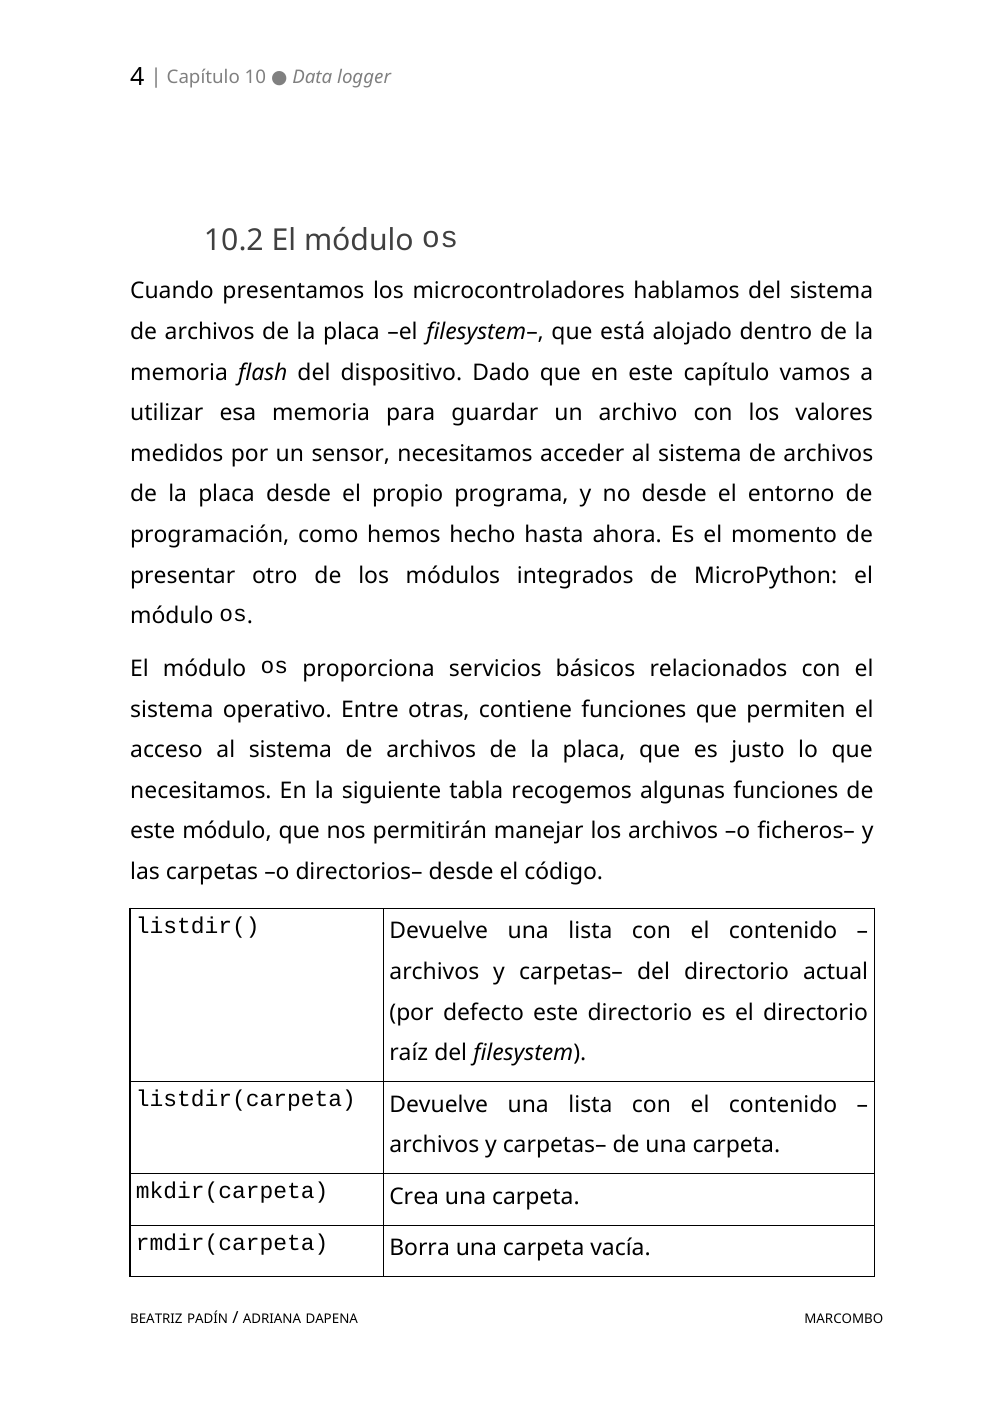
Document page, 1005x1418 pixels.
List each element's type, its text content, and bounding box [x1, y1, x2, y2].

text Cuando presentamos los microcontroladores hablamos del sistema de archivos de la placa –el filesystem–, que está alojado dentro de la memoria flash del dispositivo. Dado que en este capítulo vamos a utilizar esa memoria para guardar un archivo con los valores medidos por un sensor, necesitamos acceder al sistema de archivos de la placa desde el propio programa, y no desde el entorno de programación, como hemos hecho hasta ahora. Es el momento de presentar otro de los módulos integrados de MicroPython: el módulo os. [130, 274, 874, 631]
table_cell Devuelve una lista con el contenido –archivos y carpetas– de una carpeta. [384, 1082, 874, 1173]
table_cell Crea una carpeta. [384, 1174, 874, 1224]
text El módulo os proporciona servicios básicos relacionados con el sistema operativo. Entre otras, contiene funciones que permiten el acceso al sistema de archivos de la placa, que es justo lo que necesitamos. En la siguiente tabla recogemos algunas funciones de este módulo, que nos permitirán manejar los archivos –o ficheros– y las carpetas –o directorios– desde el código. [130, 652, 874, 886]
table_cell mkdir(carpeta) [131, 1174, 383, 1224]
table_header Devuelve una lista con el contenido –archivos y carpetas– del directorio actual (por defecto este directorio es el directorio raíz del filesystem). [384, 909, 874, 1081]
table_cell listdir(carpeta) [131, 1082, 383, 1173]
table_cell rmdir(carpeta) [131, 1226, 383, 1276]
table_header listdir() [131, 909, 383, 1081]
table_cell Borra una carpeta vacía. [384, 1226, 874, 1276]
text 10.2 El módulo os [204, 218, 874, 260]
